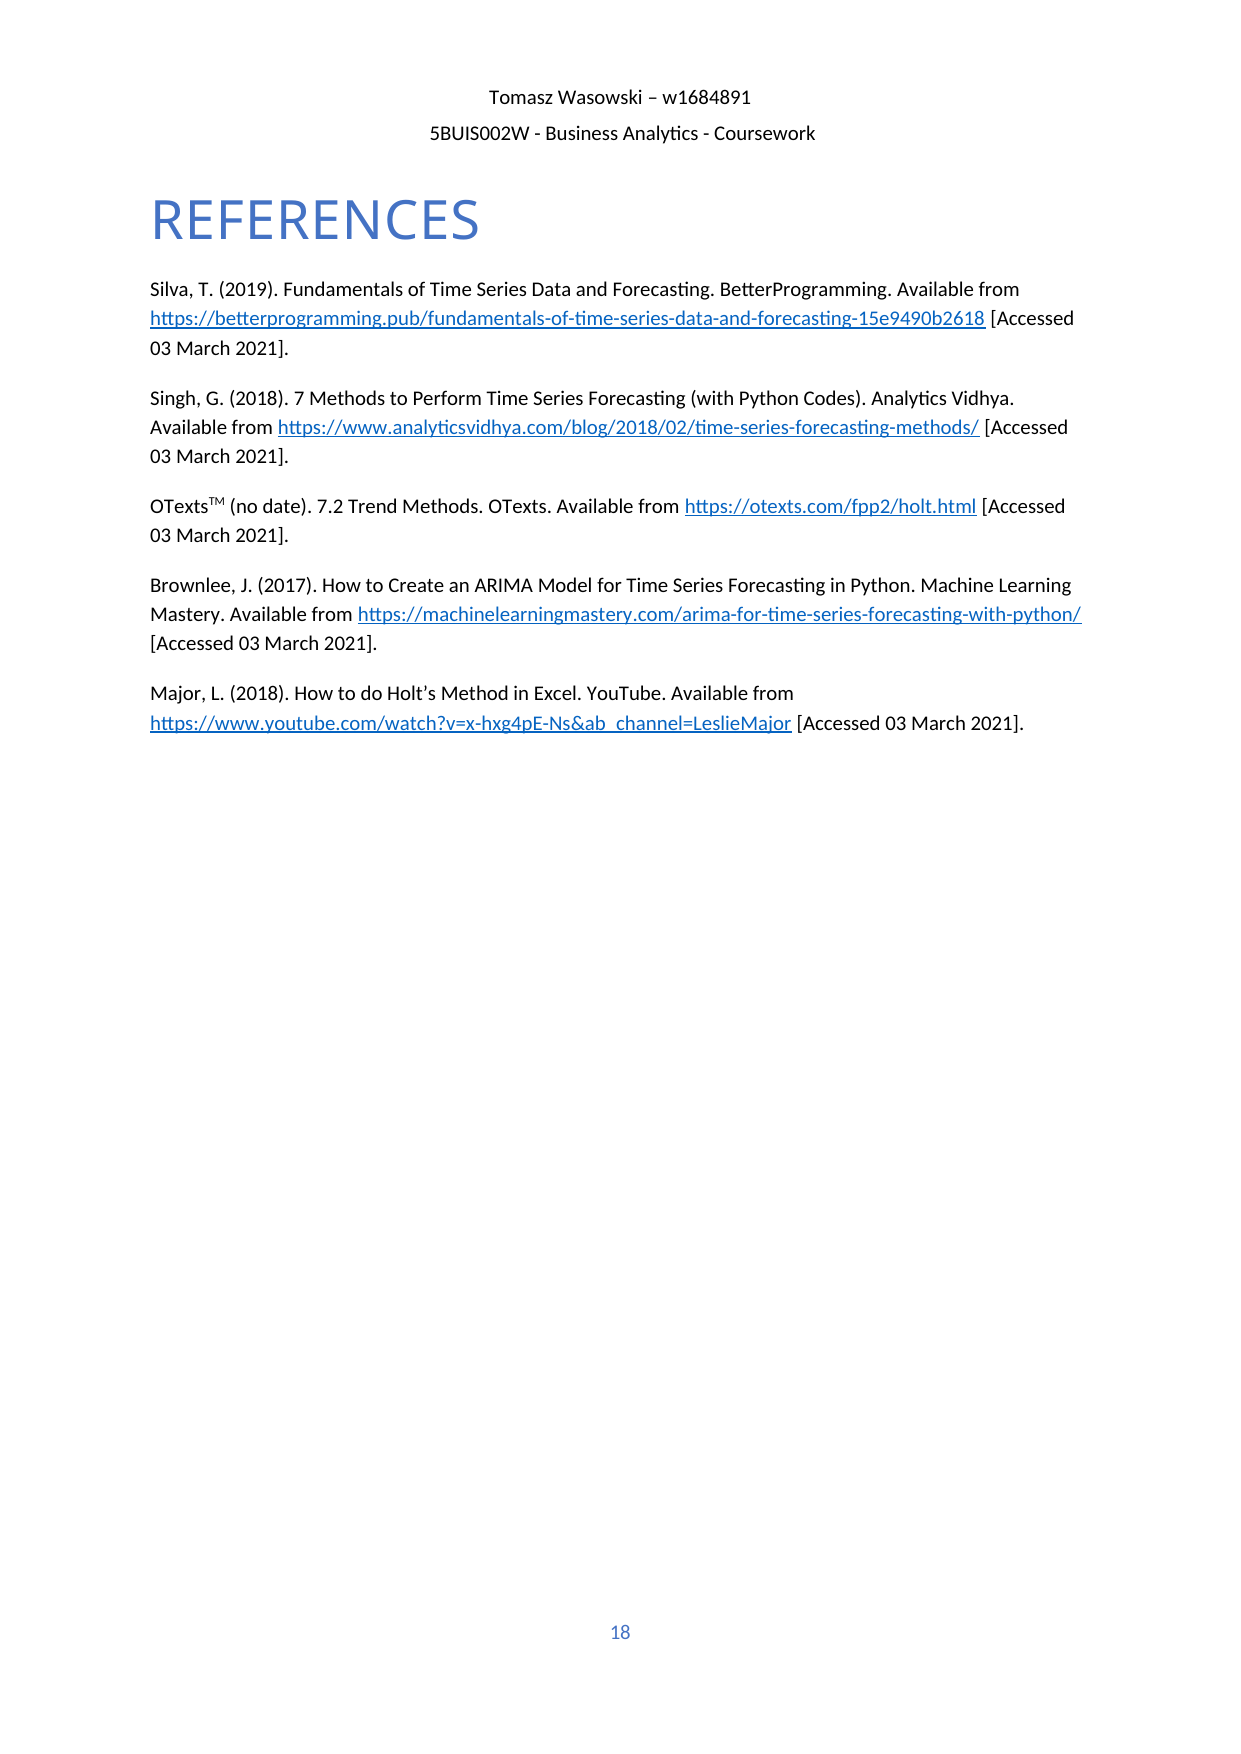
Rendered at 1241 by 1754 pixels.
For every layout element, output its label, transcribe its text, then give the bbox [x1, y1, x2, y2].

text Silva, T. (2019). Fundamentals of Time Series Data and Forecasting. BetterProgramming. Available from https://betterprogramming.pub/fundamentals-of-time-series-data-and-forecasting-15e9490b2618 [Accessed 03 March 2021]. [150, 276, 1090, 360]
title References [150, 181, 1090, 255]
text Singh, G. (2018). 7 Methods to Perform Time Series Forecasting (with Python Codes). Analytics Vidhya. Available from https://www.analyticsvidhya.com/blog/2018/02/time-series-forecasting-methods/ [Accessed 03 March 2021]. [150, 385, 1090, 468]
text OTextsTM (no date). 7.2 Trend Methods. OTexts. Available from https://otexts.com/fpp2/holt.html [Accessed 03 March 2021]. [150, 493, 1090, 548]
text Brownlee, J. (2017). How to Create an ARIMA Model for Time Series Forecasting in Python. Machine Learning Mastery. Available from https://machinelearningmastery.com/arima-for-time-series-forecasting-with-python/ [Accessed 03 March 2021]. [150, 572, 1090, 656]
text Major, L. (2018). How to do Holt’s Method in Excel. YouTube. Available from https://www.youtube.com/watch?v=x-hxg4pE-Ns&ab_channel=LeslieMajor [Accessed 03 March 2021]. [150, 681, 1090, 735]
